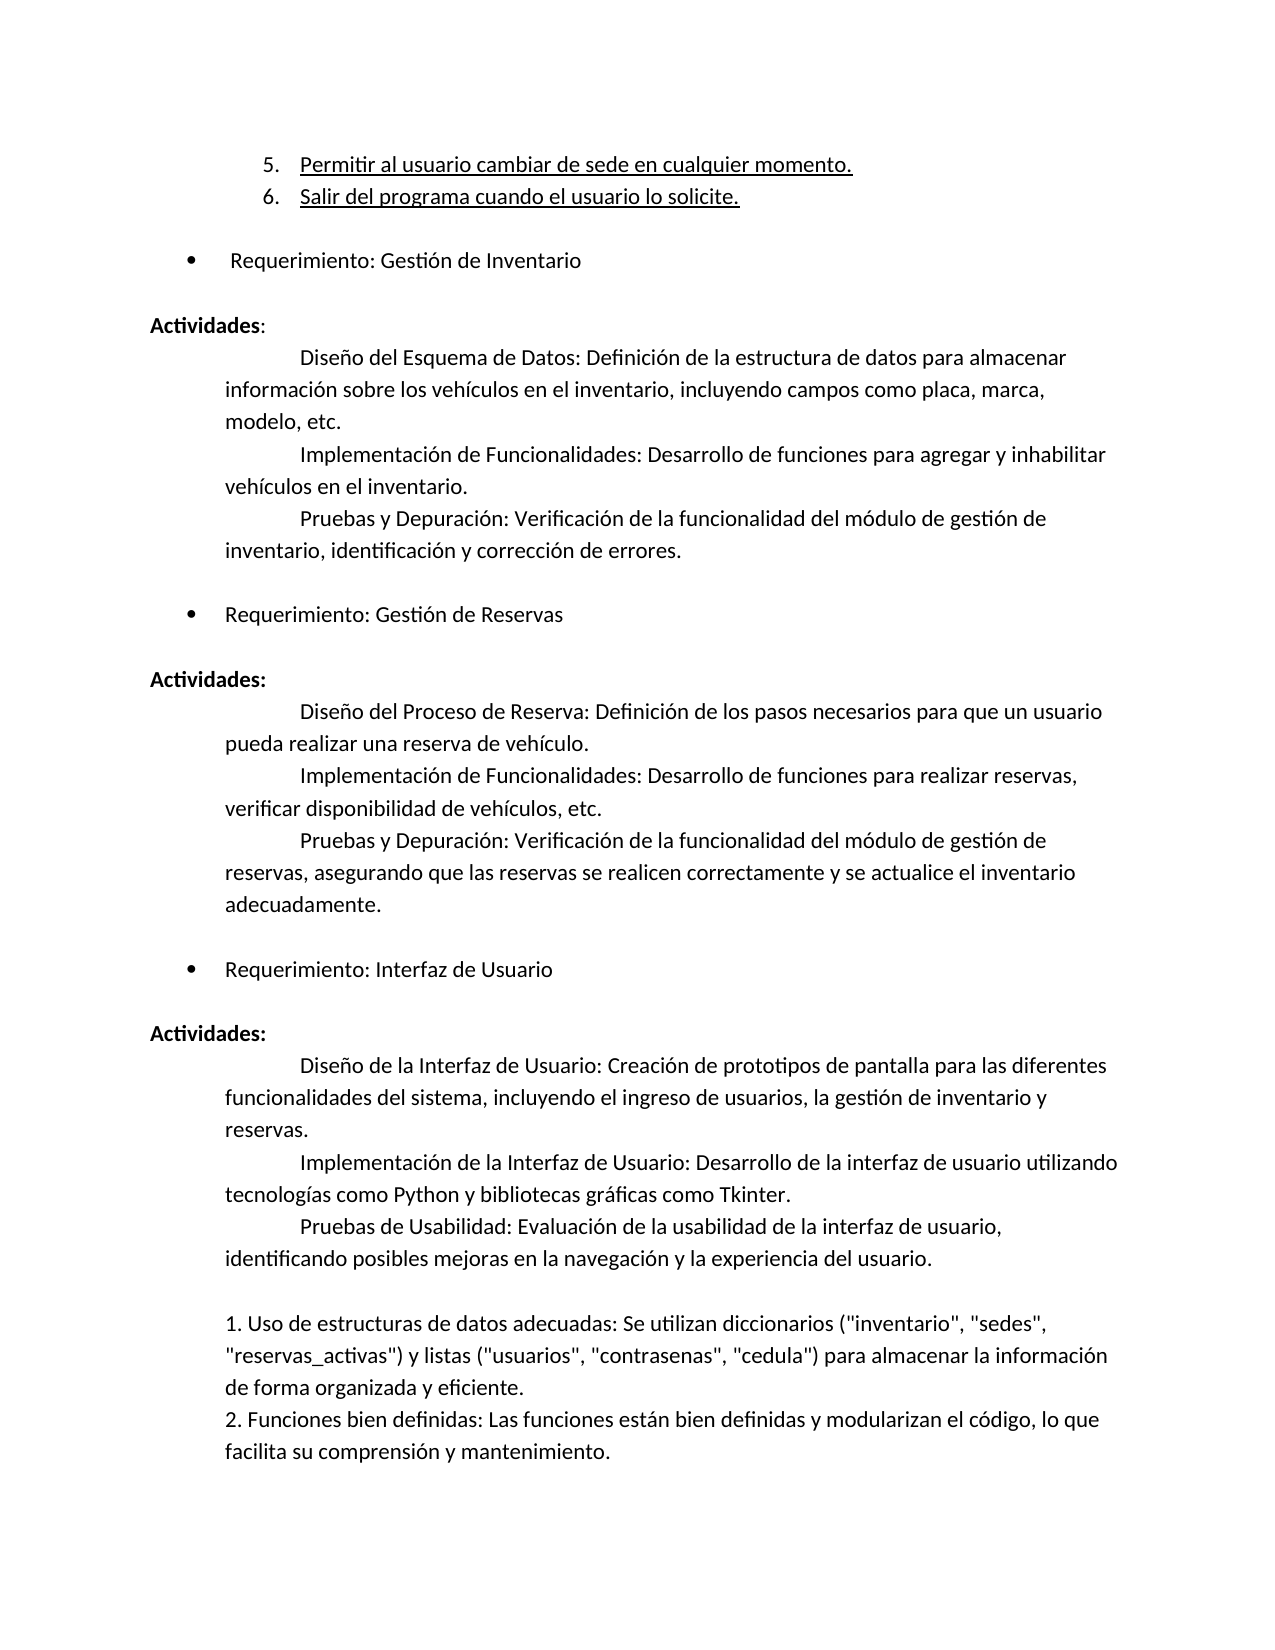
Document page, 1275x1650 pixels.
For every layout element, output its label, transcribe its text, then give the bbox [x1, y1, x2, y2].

text Implementación de Funcionalidades: Desarrollo de funciones para realizar reservas, verificar disponibilidad de vehículos, etc. [225, 762, 1125, 822]
text 1. Uso de estructuras de datos adecuadas: Se utilizan diccionarios ("inventario", "sedes", "reservas_activas") y listas ("usuarios", "contrasenas", "cedula") para almacenar la información de forma organizada y eficiente. [225, 1309, 1125, 1401]
list Requerimiento: Gestión de Inventario [187, 247, 1125, 274]
text Implementación de Funcionalidades: Desarrollo de funciones para agregar y inhabilitar vehículos en el inventario. [225, 440, 1125, 500]
text Diseño de la Interfaz de Usuario: Creación de prototipos de pantalla para las diferentes funcionalidades del sistema, incluyendo el ingreso de usuarios, la gestión de inventario y reservas. [225, 1051, 1125, 1144]
text Pruebas y Depuración: Verificación de la funcionalidad del módulo de gestión de reservas, asegurando que las reservas se realicen correctamente y se actualice el inventario adecuadamente. [225, 826, 1125, 918]
text Pruebas de Usabilidad: Evaluación de la usabilidad de la interfaz de usuario, identificando posibles mejoras en la navegación y la experiencia del usuario. [225, 1212, 1125, 1272]
text Diseño del Proceso de Reserva: Definición de los pasos necesarios para que un usuario pueda realizar una reserva de vehículo. [225, 697, 1125, 757]
text Implementación de la Interfaz de Usuario: Desarrollo de la interfaz de usuario utilizando tecnologías como Python y bibliotecas gráficas como Tkinter. [225, 1148, 1125, 1208]
text 2. Funciones bien definidas: Las funciones están bien definidas y modularizan el código, lo que facilita su comprensión y mantenimiento. [225, 1405, 1125, 1466]
list Salir del programa cuando el usuario lo solicite. [262, 182, 1125, 210]
list Permitir al usuario cambiar de sede en cualquier momento. [262, 150, 1125, 178]
text Pruebas y Depuración: Verificación de la funcionalidad del módulo de gestión de inventario, identificación y corrección de errores. [225, 504, 1125, 564]
text Actividades: [150, 311, 1125, 339]
list Requerimiento: Interfaz de Usuario [187, 955, 1125, 983]
list Requerimiento: Gestión de Reservas [187, 601, 1125, 629]
text Actividades: [150, 665, 1125, 693]
text Diseño del Esquema de Datos: Definición de la estructura de datos para almacenar información sobre los vehículos en el inventario, incluyendo campos como placa, marca, modelo, etc. [225, 343, 1125, 436]
text Actividades: [150, 1019, 1125, 1047]
